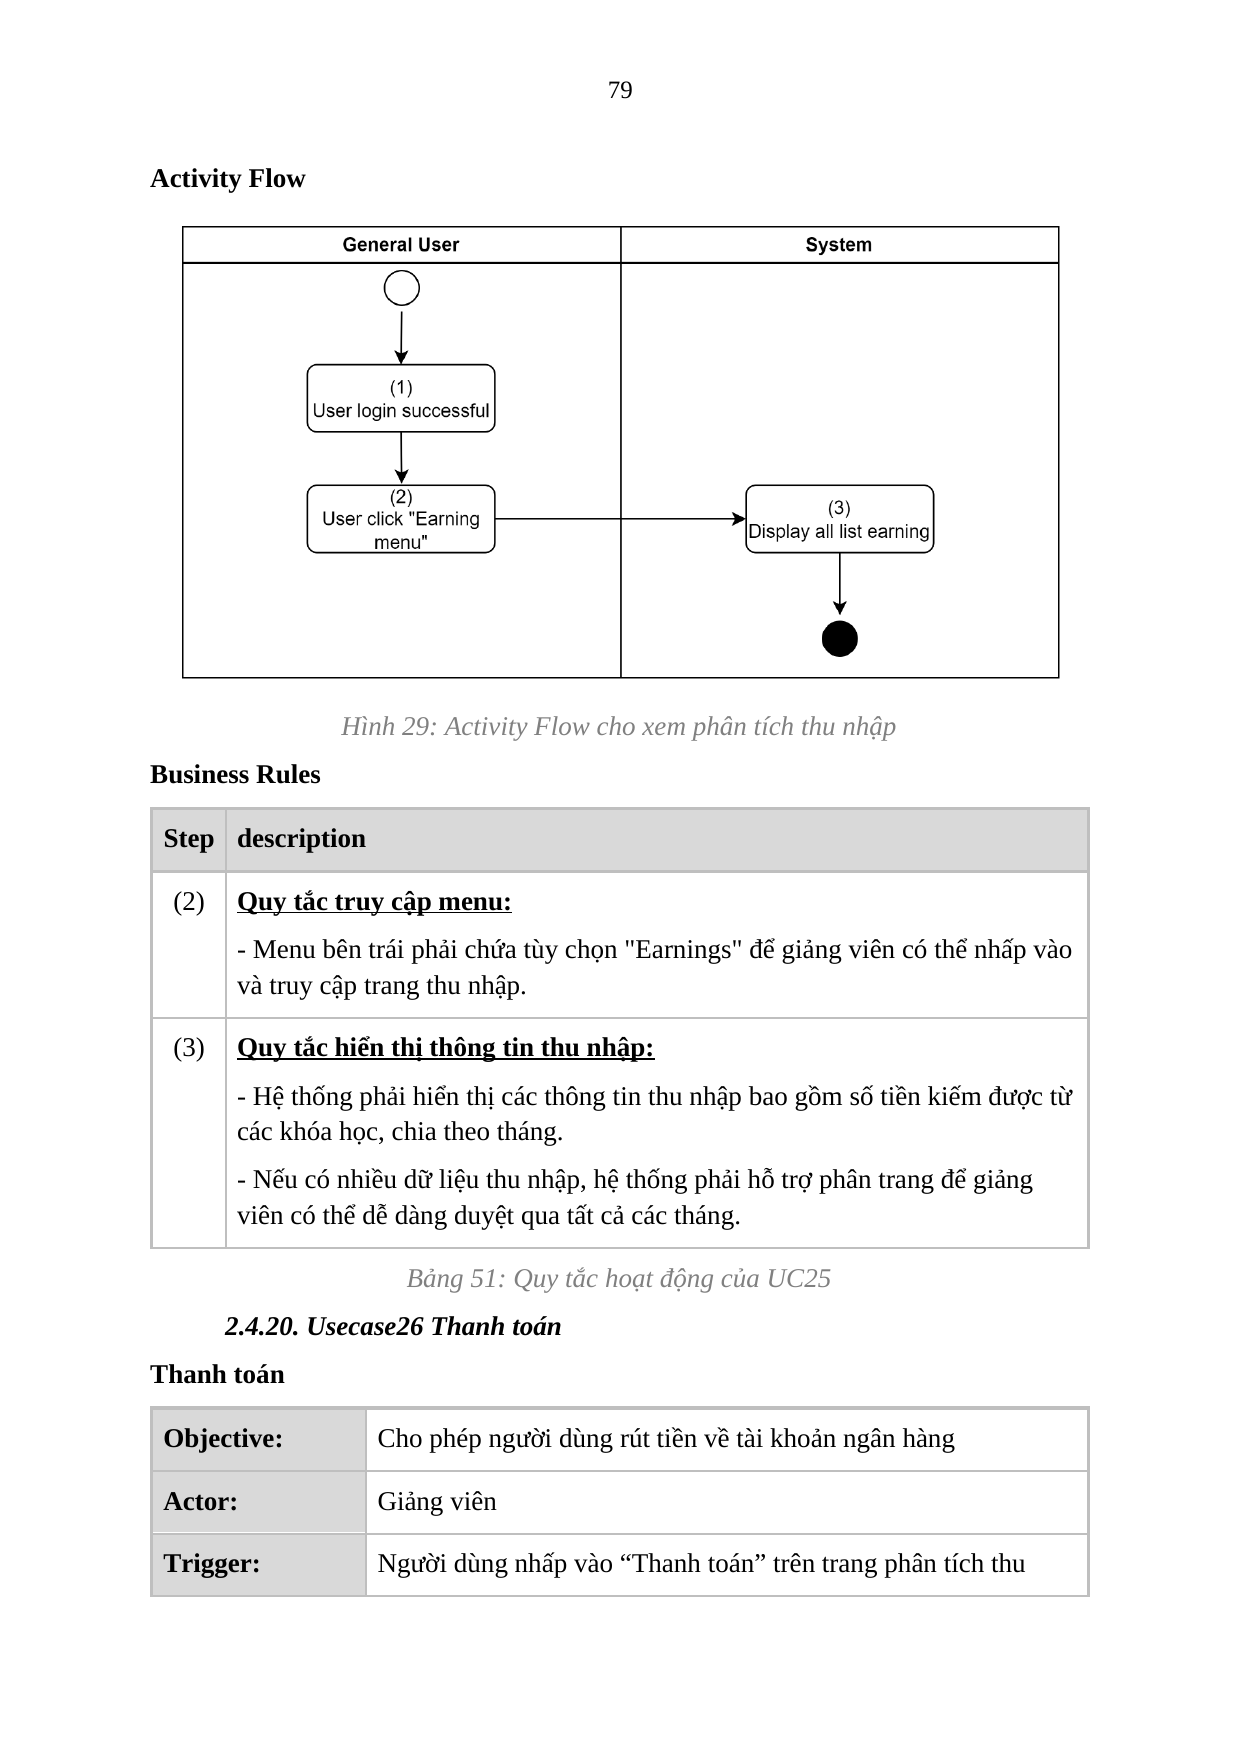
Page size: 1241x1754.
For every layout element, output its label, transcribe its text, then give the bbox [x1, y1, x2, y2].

subtitle 2.4.20. Usecase26 Thanh toán [150, 1310, 1090, 1341]
table_cell Actor: [153, 1472, 365, 1532]
table_cell Trigger: [153, 1535, 365, 1595]
picture [166, 210, 1074, 694]
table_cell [367, 1535, 1087, 1595]
text Business Rules [150, 758, 1090, 790]
table_cell Giảng viên [367, 1472, 1087, 1532]
table_header description [227, 810, 1087, 870]
text Activity Flow [150, 162, 1090, 194]
table_cell Quy tắc hiển thị thông tin thu nhập: - Hệ thống phải hiển thị các thông tin thu nhập bao gồm số tiền kiếm được từ các khóa học, chia theo tháng. - Nếu có nhiều dữ liệu thu nhập, hệ thống phải hỗ trợ phân trang để giảng viên có thể dễ dàng duyệt qua tất cả các tháng. [227, 1019, 1087, 1247]
text Bảng 51: Quy tắc hoạt động của UC25 [150, 1262, 1090, 1293]
table_header Cho phép người dùng rút tiền về tài khoản ngân hàng [367, 1410, 1087, 1470]
text Hình 29: Activity Flow cho xem phân tích thu nhập [150, 710, 1090, 741]
table_cell (3) [153, 1019, 225, 1247]
table_cell Quy tắc truy cập menu: - Menu bên trái phải chứa tùy chọn "Earnings" để giảng viên có thể nhấp vào và truy cập trang thu nhập. [227, 873, 1087, 1017]
table_cell (2) [153, 873, 225, 1017]
text Thanh toán [150, 1358, 1090, 1389]
table_header Objective: [153, 1410, 365, 1470]
table_header Step [153, 810, 225, 870]
